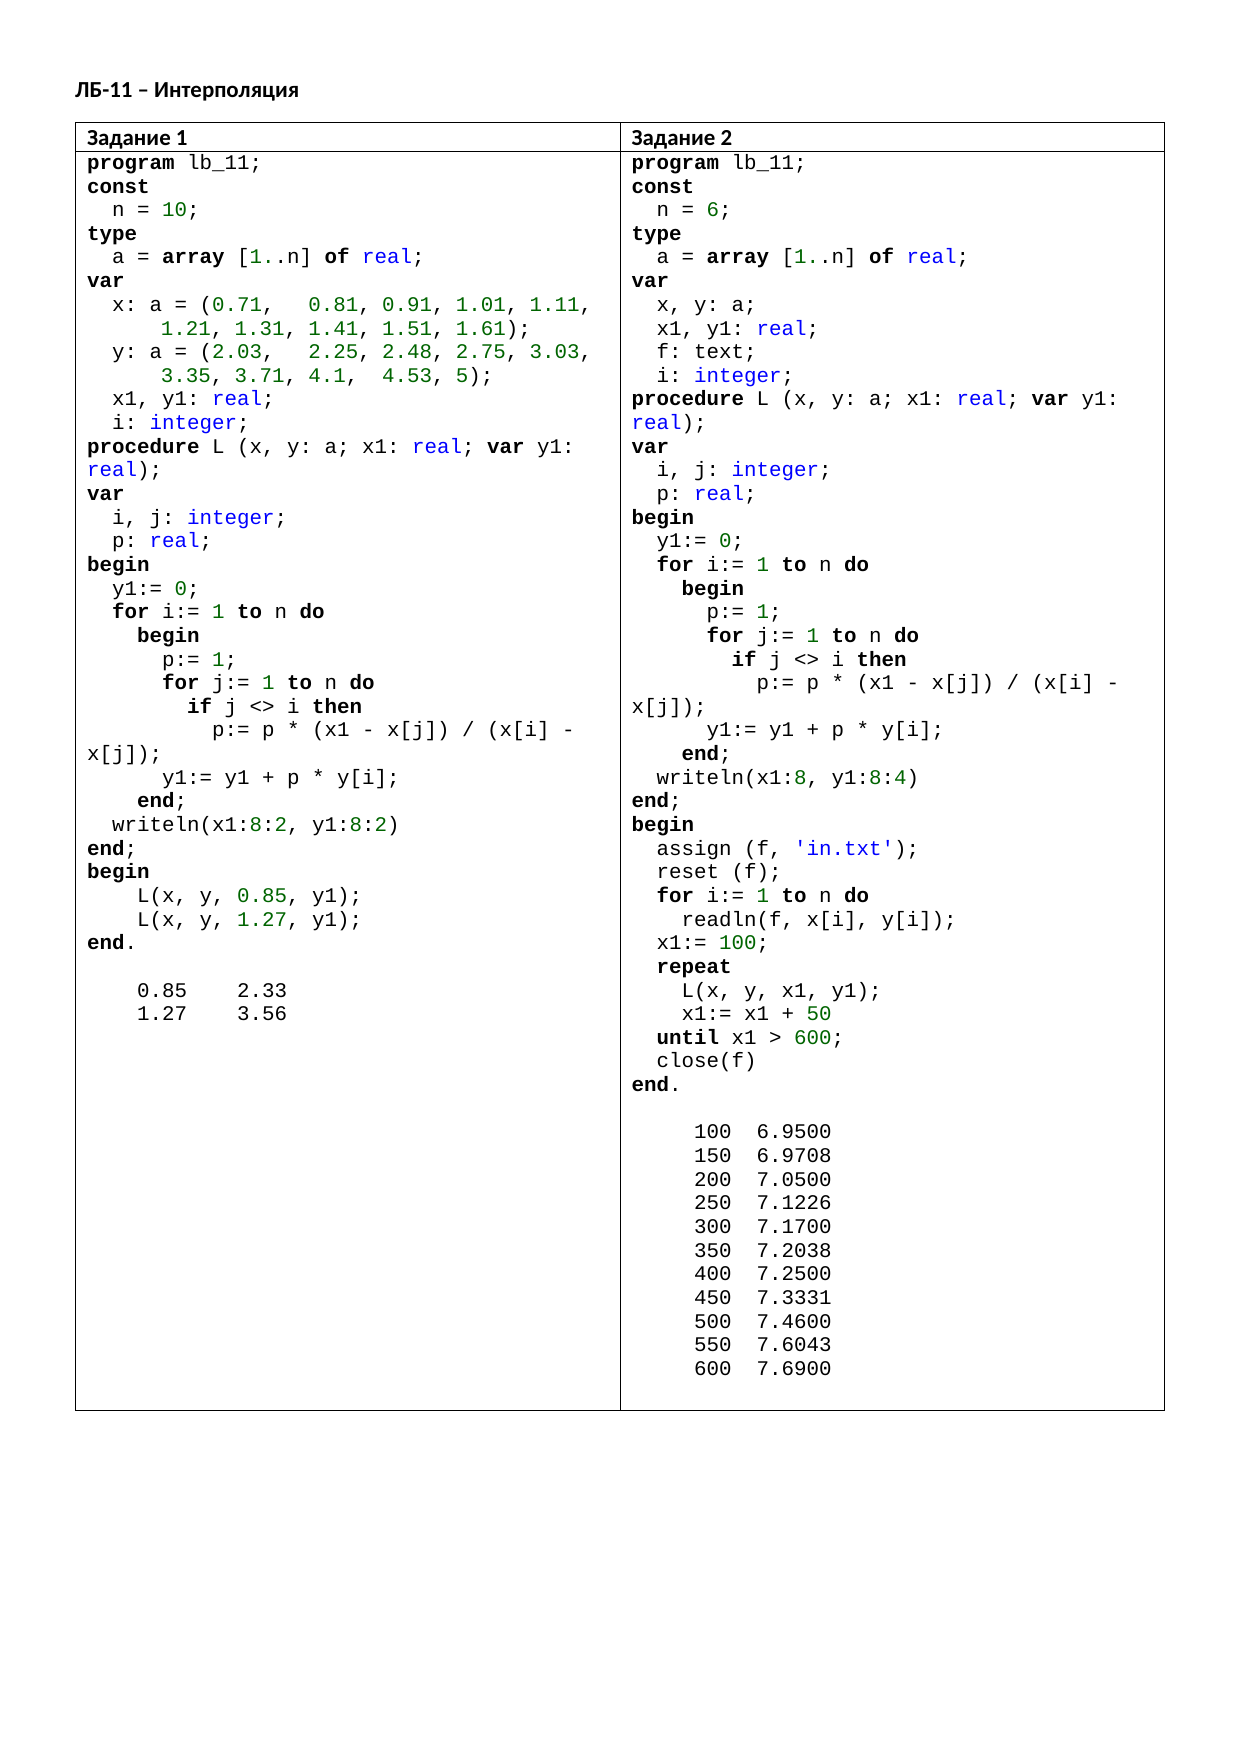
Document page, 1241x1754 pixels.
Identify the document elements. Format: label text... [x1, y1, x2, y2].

table_header Задание 2 [621, 123, 1164, 151]
text ЛБ-11 – Интерполяция [75, 75, 1165, 103]
table_cell program lb_11; const n = 10; type a = array [1..n] of real; var x: a = (0.71, 0.81, 0.91, 1.01, 1.11, 1.21, 1.31, 1.41, 1.51, 1.61); y: a = (2.03, 2.25, 2.48, 2.75, 3.03, 3.35, 3.71, 4.1, 4.53, 5); x1, y1: real; i: integer; procedure L (x, y: a; x1: real; var y1: real); var i, j: integer; p: real; begin y1:= 0; for i:= 1 to n do begin p:= 1; for j:= 1 to n do if j <> i then p:= p * (x1 - x[j]) / (x[i] - x[j]); y1:= y1 + p * y[i]; end; writeln(x1:8:2, y1:8:2) end; begin L(x, y, 0.85, y1); L(x, y, 1.27, y1); end. 0.85 2.33 1.27 3.56 [76, 152, 620, 1409]
table_header Задание 1 [76, 123, 620, 151]
table_cell program lb_11; const n = 6; type a = array [1..n] of real; var x, y: a; x1, y1: real; f: text; i: integer; procedure L (x, y: a; x1: real; var y1: real); var i, j: integer; p: real; begin y1:= 0; for i:= 1 to n do begin p:= 1; for j:= 1 to n do if j <> i then p:= p * (x1 - x[j]) / (x[i] - x[j]); y1:= y1 + p * y[i]; end; writeln(x1:8, y1:8:4) end; begin assign (f, 'in.txt'); reset (f); for i:= 1 to n do readln(f, x[i], y[i]); x1:= 100; repeat L(x, y, x1, y1); x1:= x1 + 50 until x1 > 600; close(f) end. 100 6.9500 150 6.9708 200 7.0500 250 7.1226 300 7.1700 350 7.2038 400 7.2500 450 7.3331 500 7.4600 550 7.6043 600 7.6900 [621, 152, 1164, 1409]
